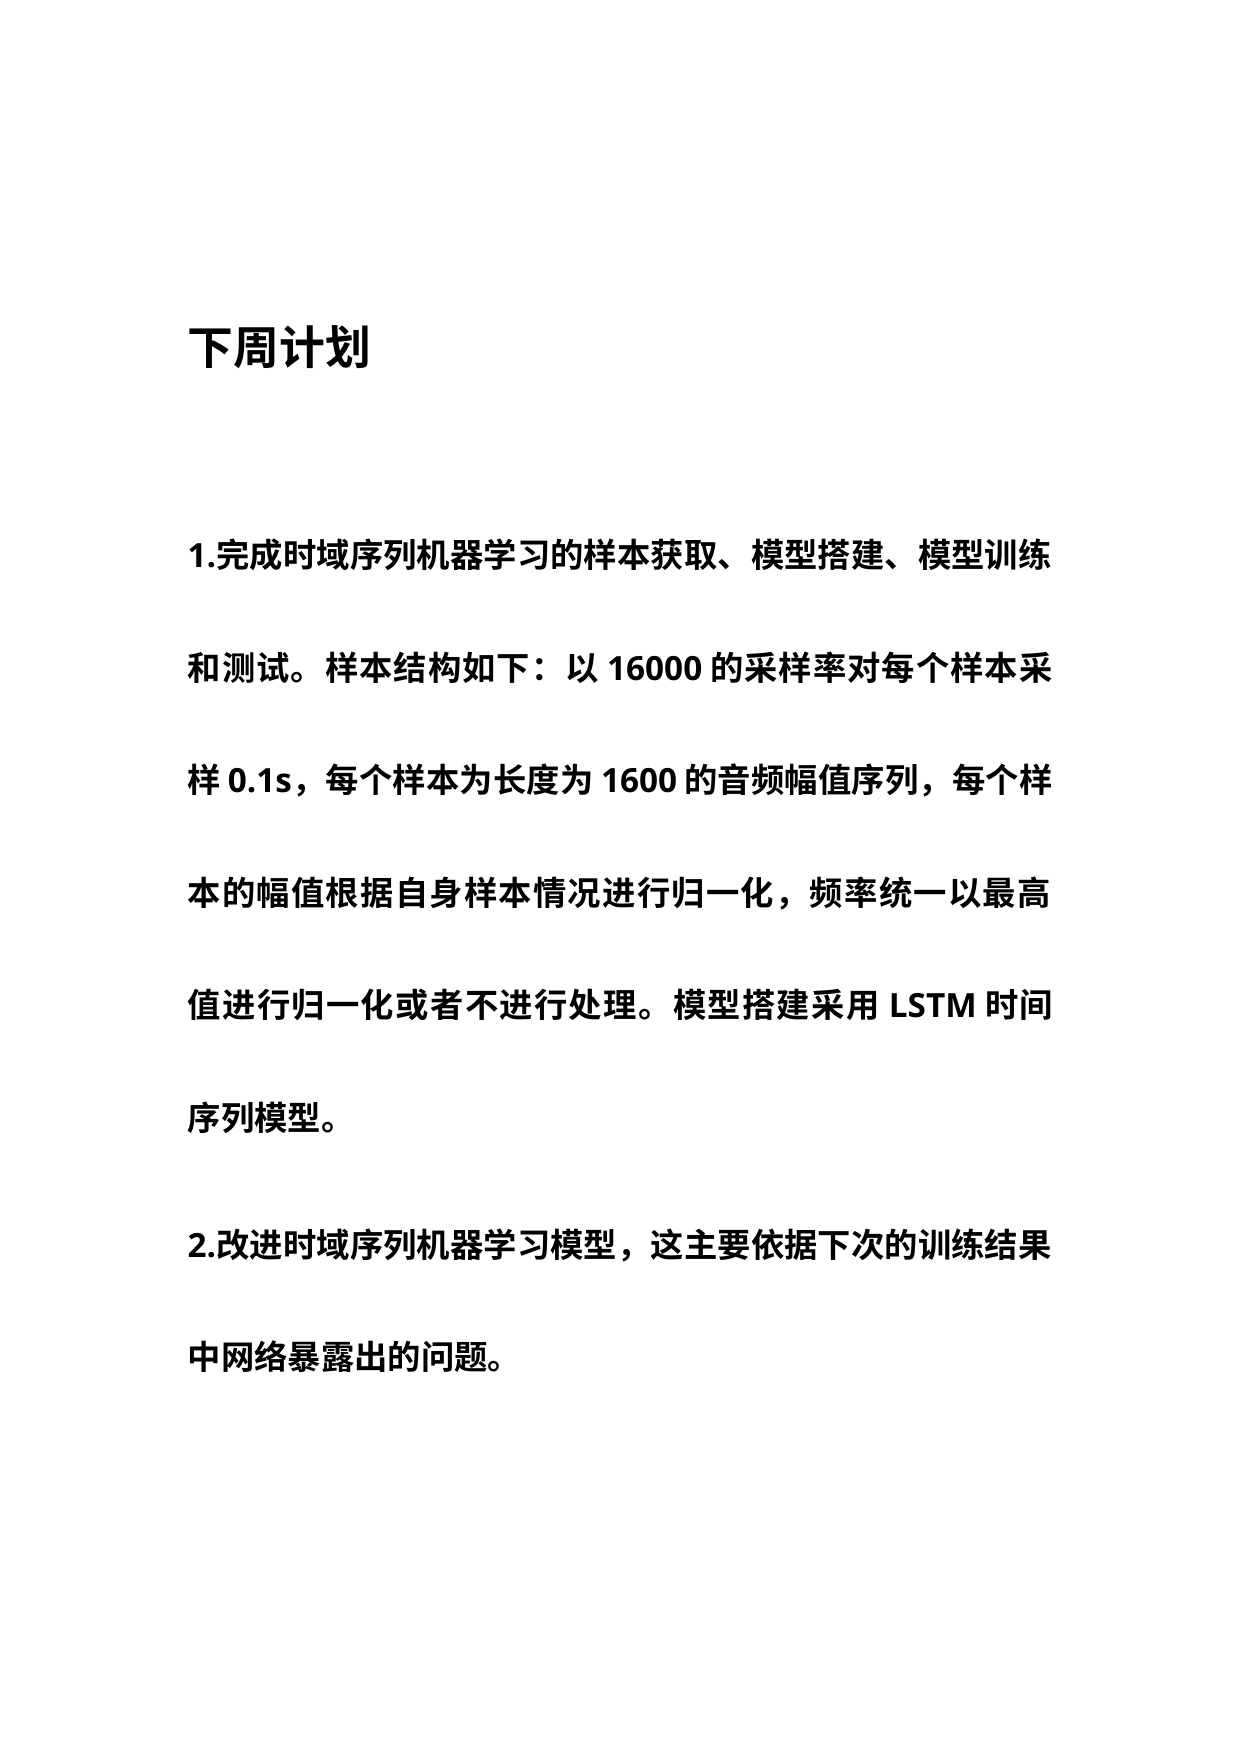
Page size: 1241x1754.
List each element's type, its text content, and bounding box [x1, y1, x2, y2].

subtitle 2.改进时域序列机器学习模型，这主要依据下次的训练结果中网络暴露出的问题。 [187, 1210, 1053, 1387]
subtitle 1.完成时域序列机器学习的样本获取、模型搭建、模型训练和测试。样本结构如下：以16000的采样率对每个样本采样0.1s，每个样本为长度为1600的音频幅值序列，每个样本的幅值根据自身样本情况进行归一化，频率统一以最高值进行归一化或者不进行处理。模型搭建采用LSTM时间序列模型。 [187, 521, 1053, 1148]
subtitle 下周计划 [187, 296, 1053, 393]
